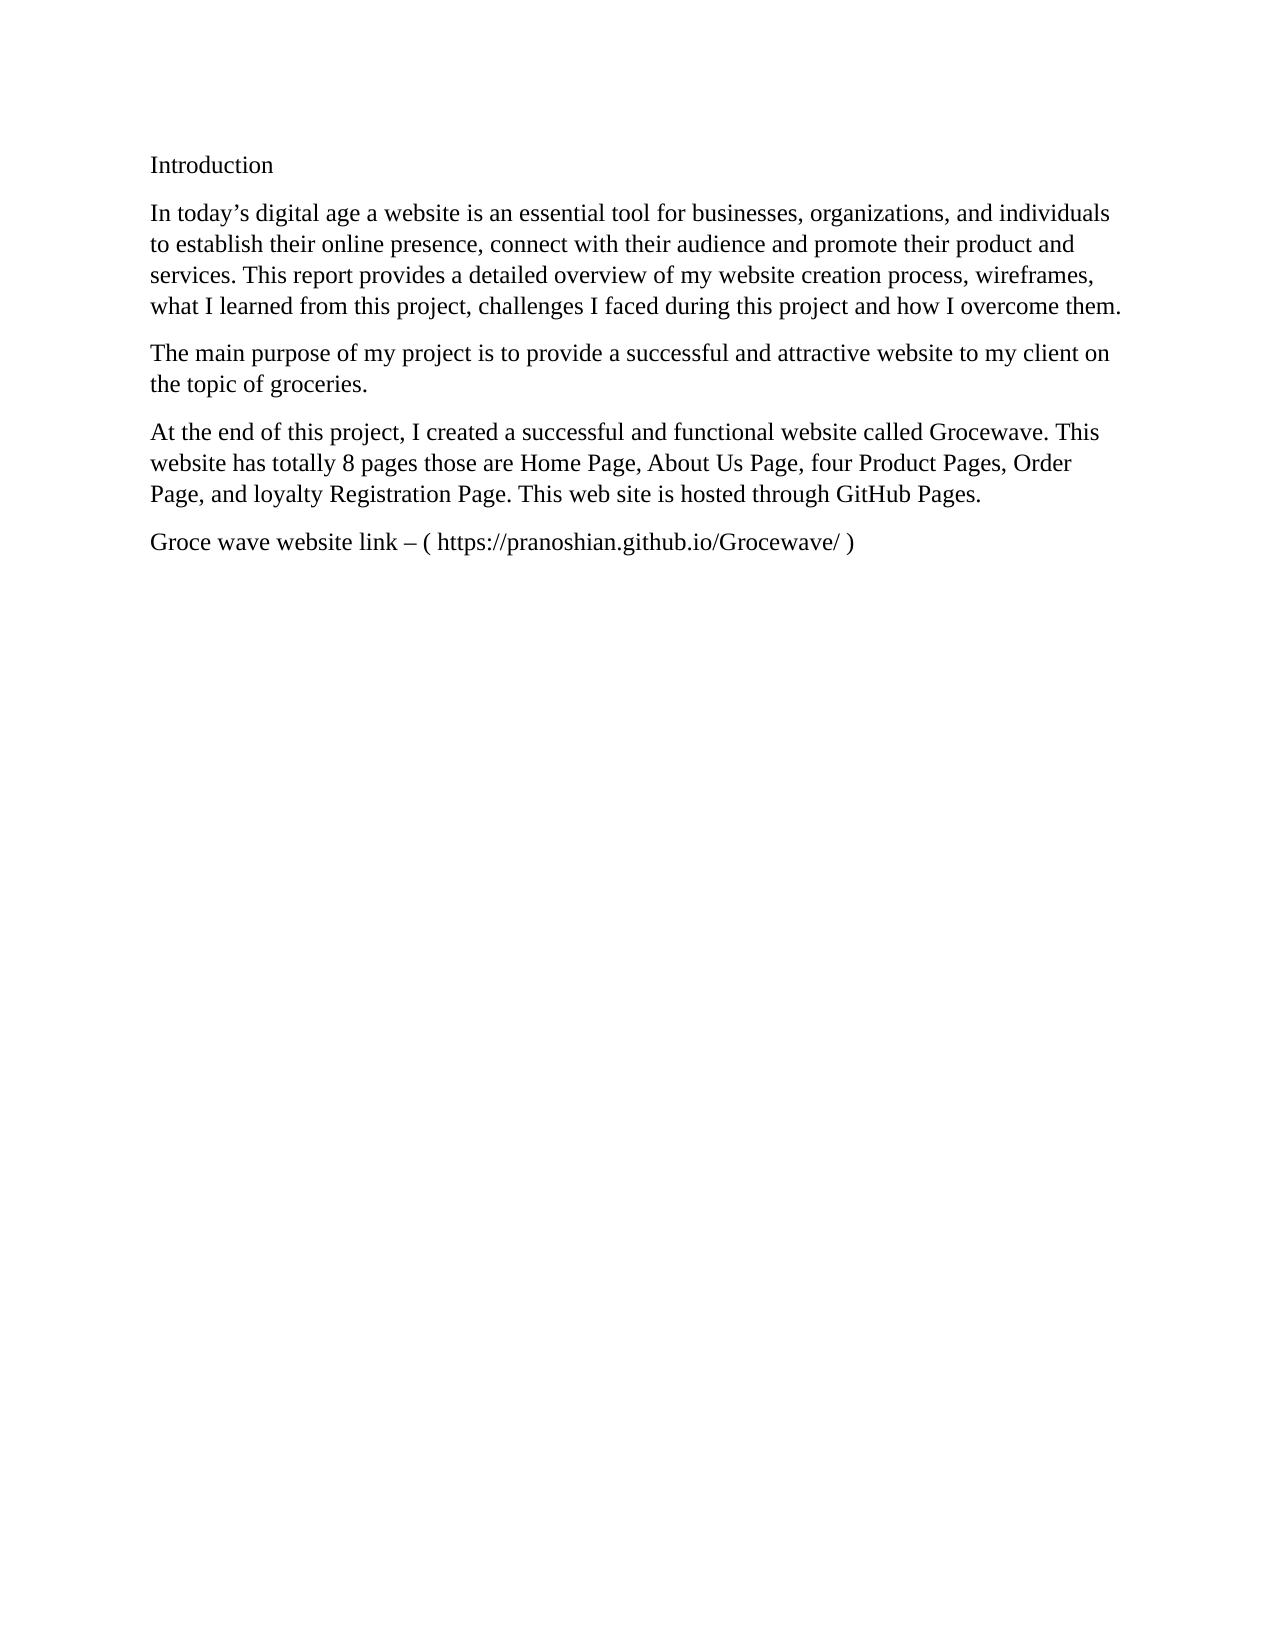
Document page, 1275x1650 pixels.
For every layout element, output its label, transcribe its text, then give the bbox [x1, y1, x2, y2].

text In today’s digital age a website is an essential tool for businesses, organizations, and individuals to establish their online presence, connect with their audience and promote their product and services. This report provides a detailed overview of my website creation process, wireframes, what I learned from this project, challenges I faced during this project and how I overcome them. [150, 198, 1125, 319]
text At the end of this project, I created a successful and functional website called Grocewave. This website has totally 8 pages those are Home Page, About Us Page, four Product Pages, Order Page, and loyalty Registration Page. This web site is hosted through GitHub Pages. [150, 417, 1125, 508]
text The main purpose of my project is to provide a successful and attractive website to my client on the topic of groceries. [150, 338, 1125, 398]
text Introduction [150, 150, 1125, 179]
text Groce wave website link – ( https://pranoshian.github.io/Grocewave/ ) [150, 527, 1125, 556]
